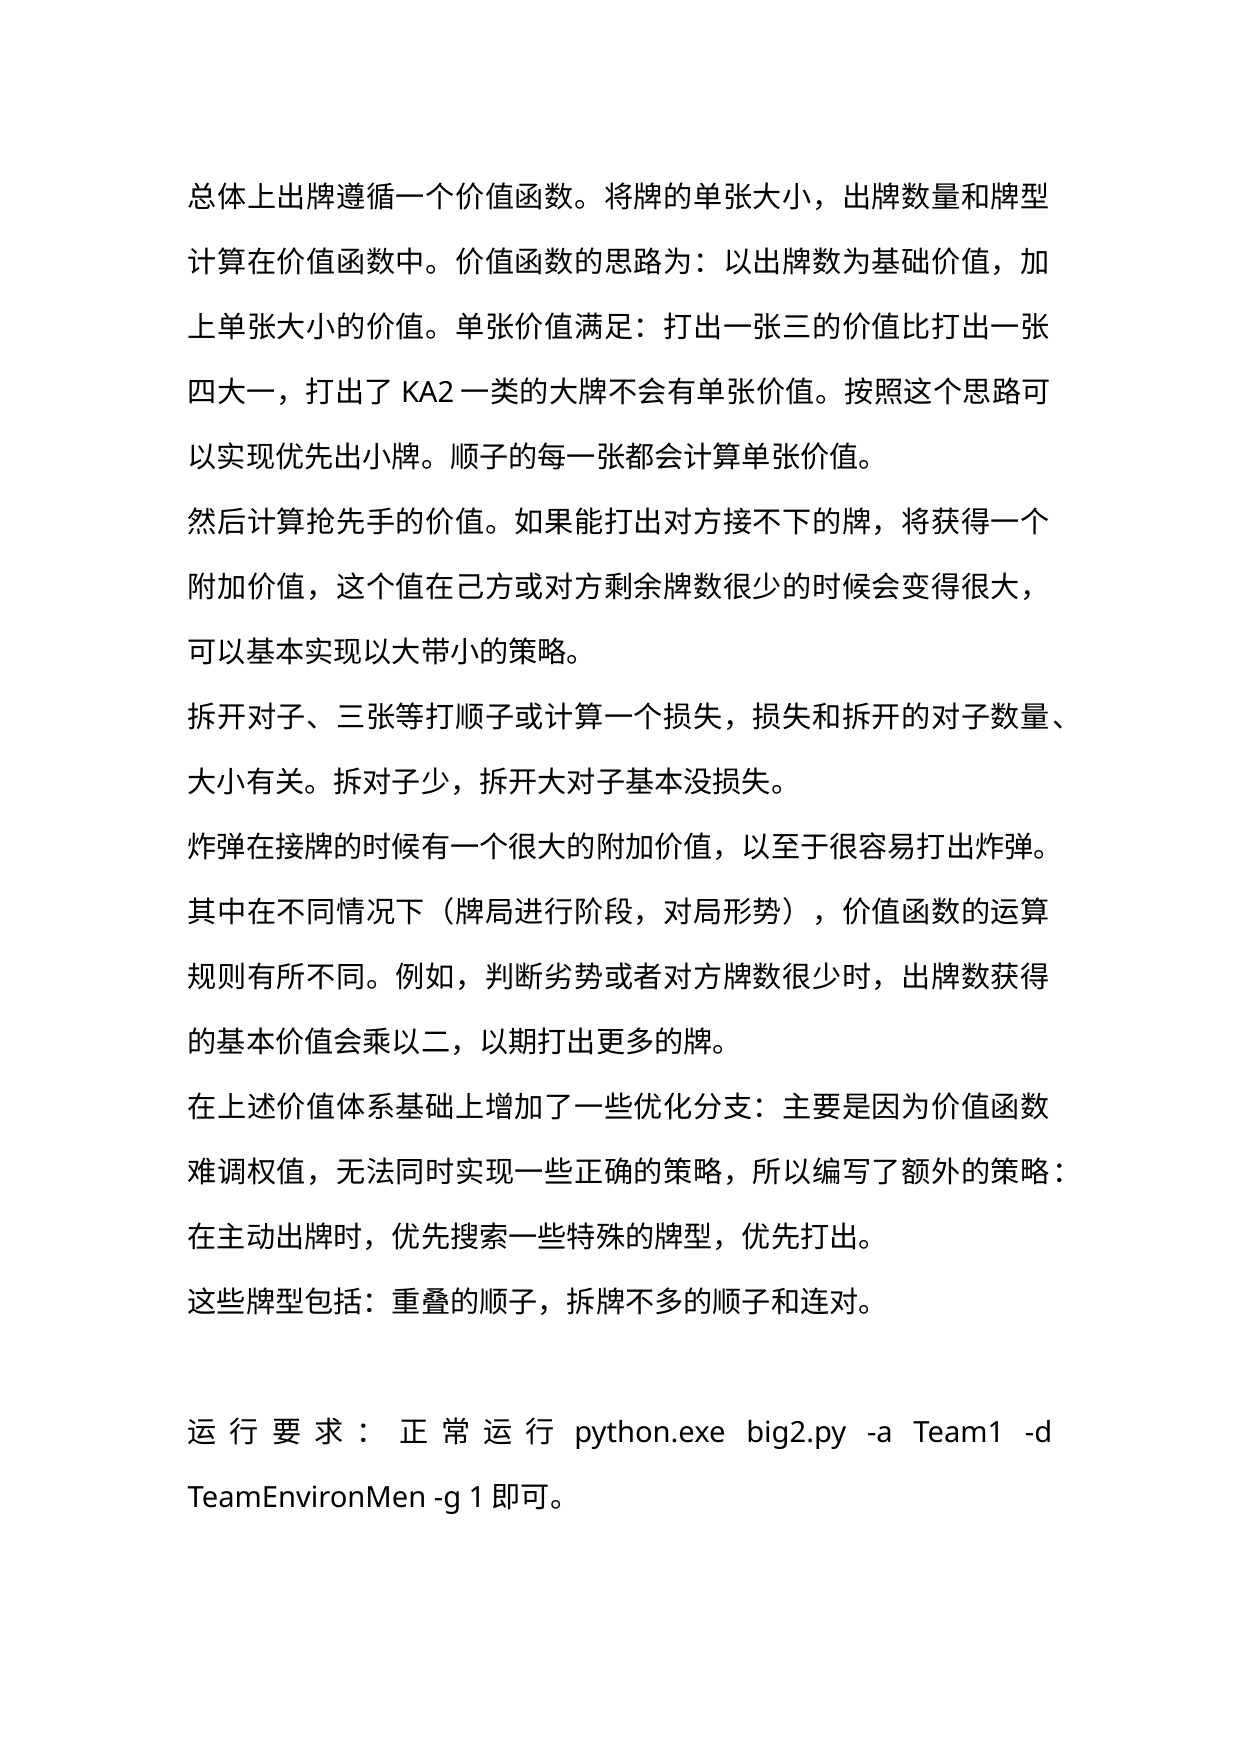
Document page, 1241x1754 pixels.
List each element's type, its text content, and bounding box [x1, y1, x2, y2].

text 炸弹在接牌的时候有一个很大的附加价值，以至于很容易打出炸弹。 [187, 812, 1053, 877]
text 运行要求：正常运行python.exe big2.py -a Team1 -d TeamEnvironMen -g 1即可。 [187, 1397, 1053, 1527]
text 拆开对子、三张等打顺子或计算一个损失，损失和拆开的对子数量、大小有关。拆对子少，拆开大对子基本没损失。 [187, 682, 1053, 812]
text 然后计算抢先手的价值。如果能打出对方接不下的牌，将获得一个附加价值，这个值在己方或对方剩余牌数很少的时候会变得很大，可以基本实现以大带小的策略。 [187, 487, 1053, 682]
text 总体上出牌遵循一个价值函数。将牌的单张大小，出牌数量和牌型计算在价值函数中。价值函数的思路为：以出牌数为基础价值，加上单张大小的价值。单张价值满足：打出一张三的价值比打出一张四大一，打出了KA2一类的大牌不会有单张价值。按照这个思路可以实现优先出小牌。顺子的每一张都会计算单张价值。 [187, 162, 1053, 487]
text 其中在不同情况下（牌局进行阶段，对局形势），价值函数的运算规则有所不同。例如，判断劣势或者对方牌数很少时，出牌数获得的基本价值会乘以二，以期打出更多的牌。 [187, 877, 1053, 1072]
text 这些牌型包括：重叠的顺子，拆牌不多的顺子和连对。 [187, 1267, 1053, 1332]
text 在上述价值体系基础上增加了一些优化分支：主要是因为价值函数难调权值，无法同时实现一些正确的策略，所以编写了额外的策略：在主动出牌时，优先搜索一些特殊的牌型，优先打出。 [187, 1072, 1053, 1267]
